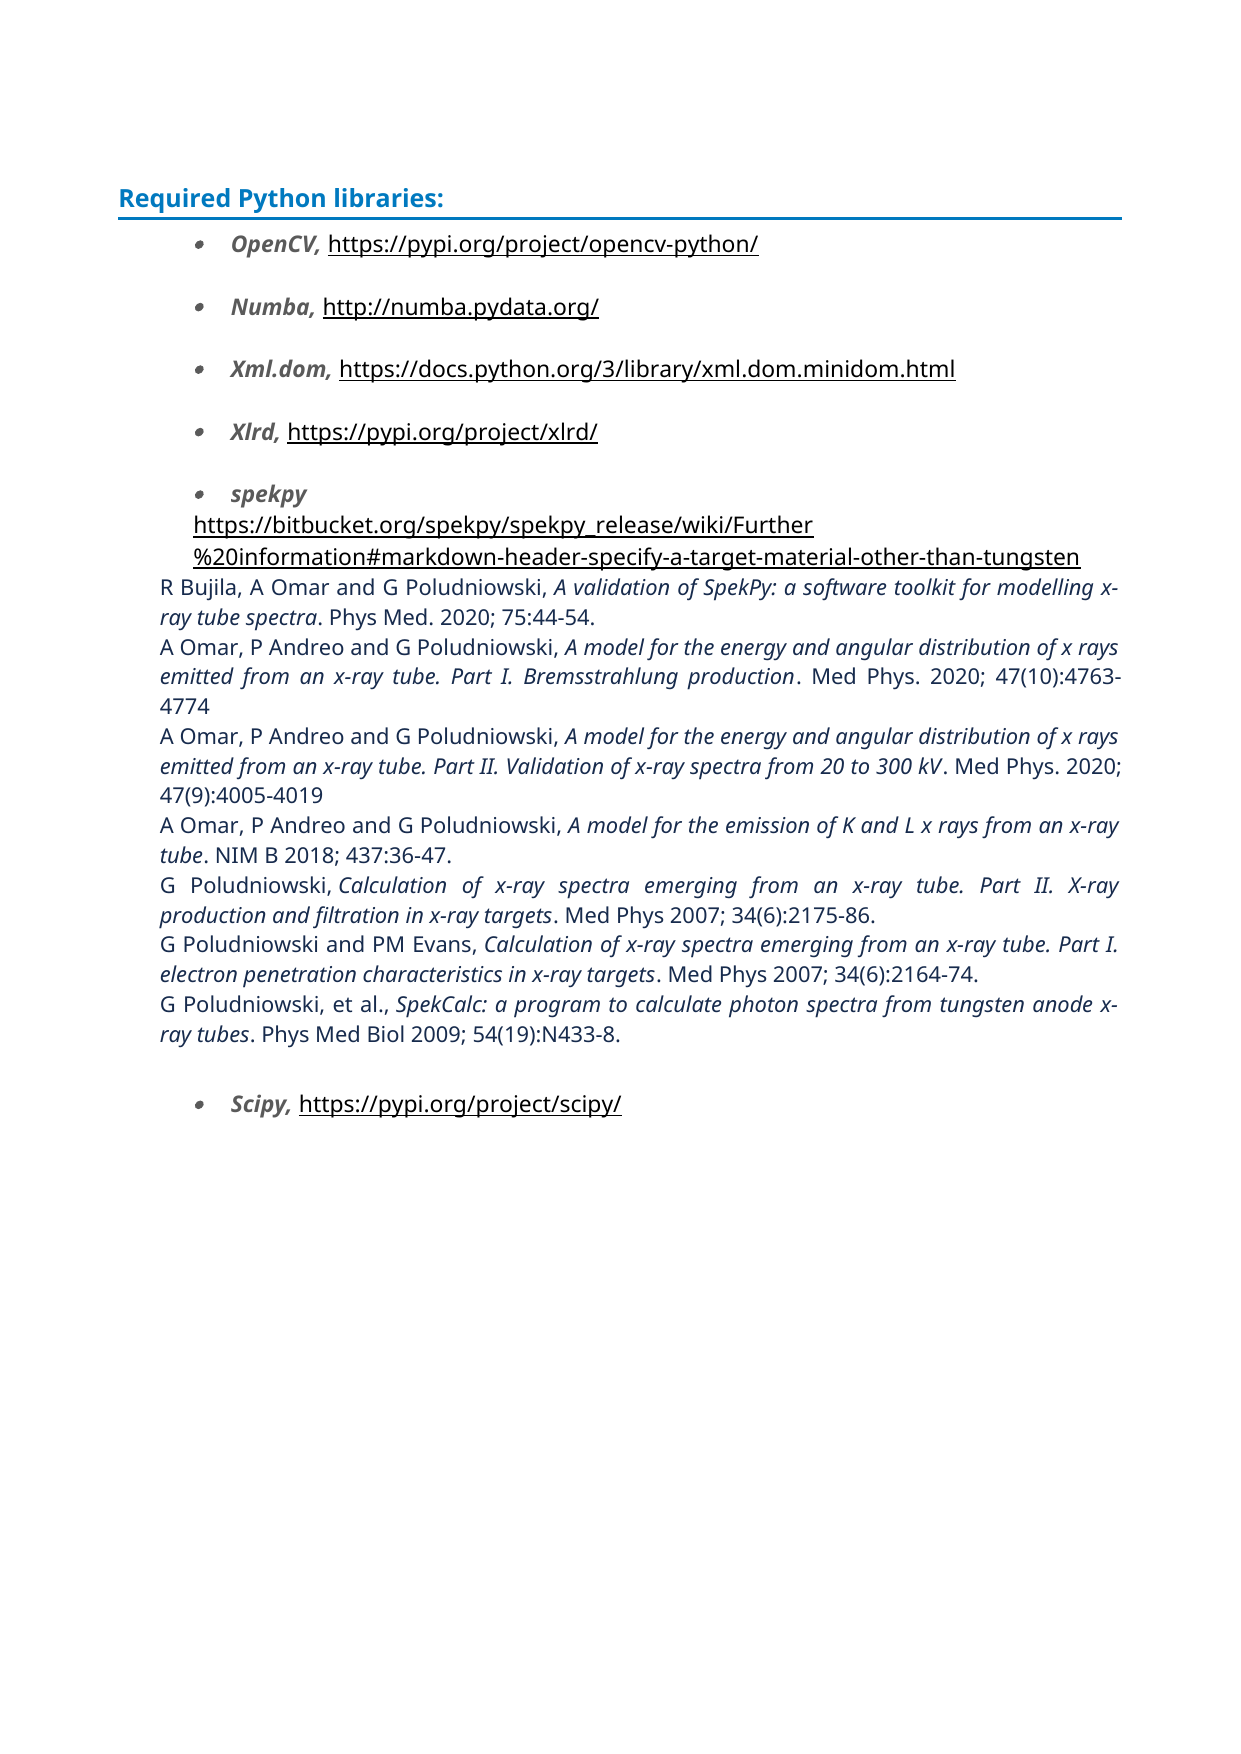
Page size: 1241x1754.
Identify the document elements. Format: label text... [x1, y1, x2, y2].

text G Poludniowski and PM Evans, Calculation of x-ray spectra emerging from an x-ray tube. Part I. electron penetration characteristics in x-ray targets. Med Phys 2007; 34(6):2164-74. [159, 929, 1122, 989]
subtitle Required Python libraries: [118, 181, 1122, 217]
text A Omar, P Andreo and G Poludniowski, A model for the energy and angular distribution of x rays emitted from an x-ray tube. Part II. Validation of x-ray spectra from 20 to 300 kV. Med Phys. 2020; 47(9):4005-4019 [159, 721, 1122, 810]
text G Poludniowski, Calculation of x-ray spectra emerging from an x-ray tube. Part II. X-ray production and filtration in x-ray targets. Med Phys 2007; 34(6):2175-86. [159, 870, 1122, 929]
list OpenCV, https://pypi.org/project/opencv-python/ [193, 228, 1122, 259]
list Numba, http://numba.pydata.org/ [193, 291, 1122, 322]
list Scipy, https://pypi.org/project/scipy/ [193, 1088, 1122, 1119]
text G Poludniowski, et al., SpekCalc: a program to calculate photon spectra from tungsten anode x-ray tubes. Phys Med Biol 2009; 54(19):N433-8. [159, 989, 1122, 1049]
text R Bujila, A Omar and G Poludniowski, A validation of SpekPy: a software toolkit for modelling x-ray tube spectra. Phys Med. 2020; 75:44-54. [159, 572, 1122, 632]
text A Omar, P Andreo and G Poludniowski, A model for the energy and angular distribution of x rays emitted from an x-ray tube. Part I. Bremsstrahlung production. Med Phys. 2020; 47(10):4763-4774 [159, 632, 1122, 721]
list Xml.dom, https://docs.python.org/3/library/xml.dom.minidom.html [193, 353, 1122, 384]
text https://bitbucket.org/spekpy/spekpy_release/wiki/Further%20information#markdown-header-specify-a-target-material-other-than-tungsten [193, 509, 1122, 572]
list spekpy [193, 478, 1122, 509]
list Xlrd, https://pypi.org/project/xlrd/ [193, 416, 1122, 447]
text A Omar, P Andreo and G Poludniowski, A model for the emission of K and L x rays from an x-ray tube. NIM B 2018; 437:36-47. [159, 810, 1122, 870]
